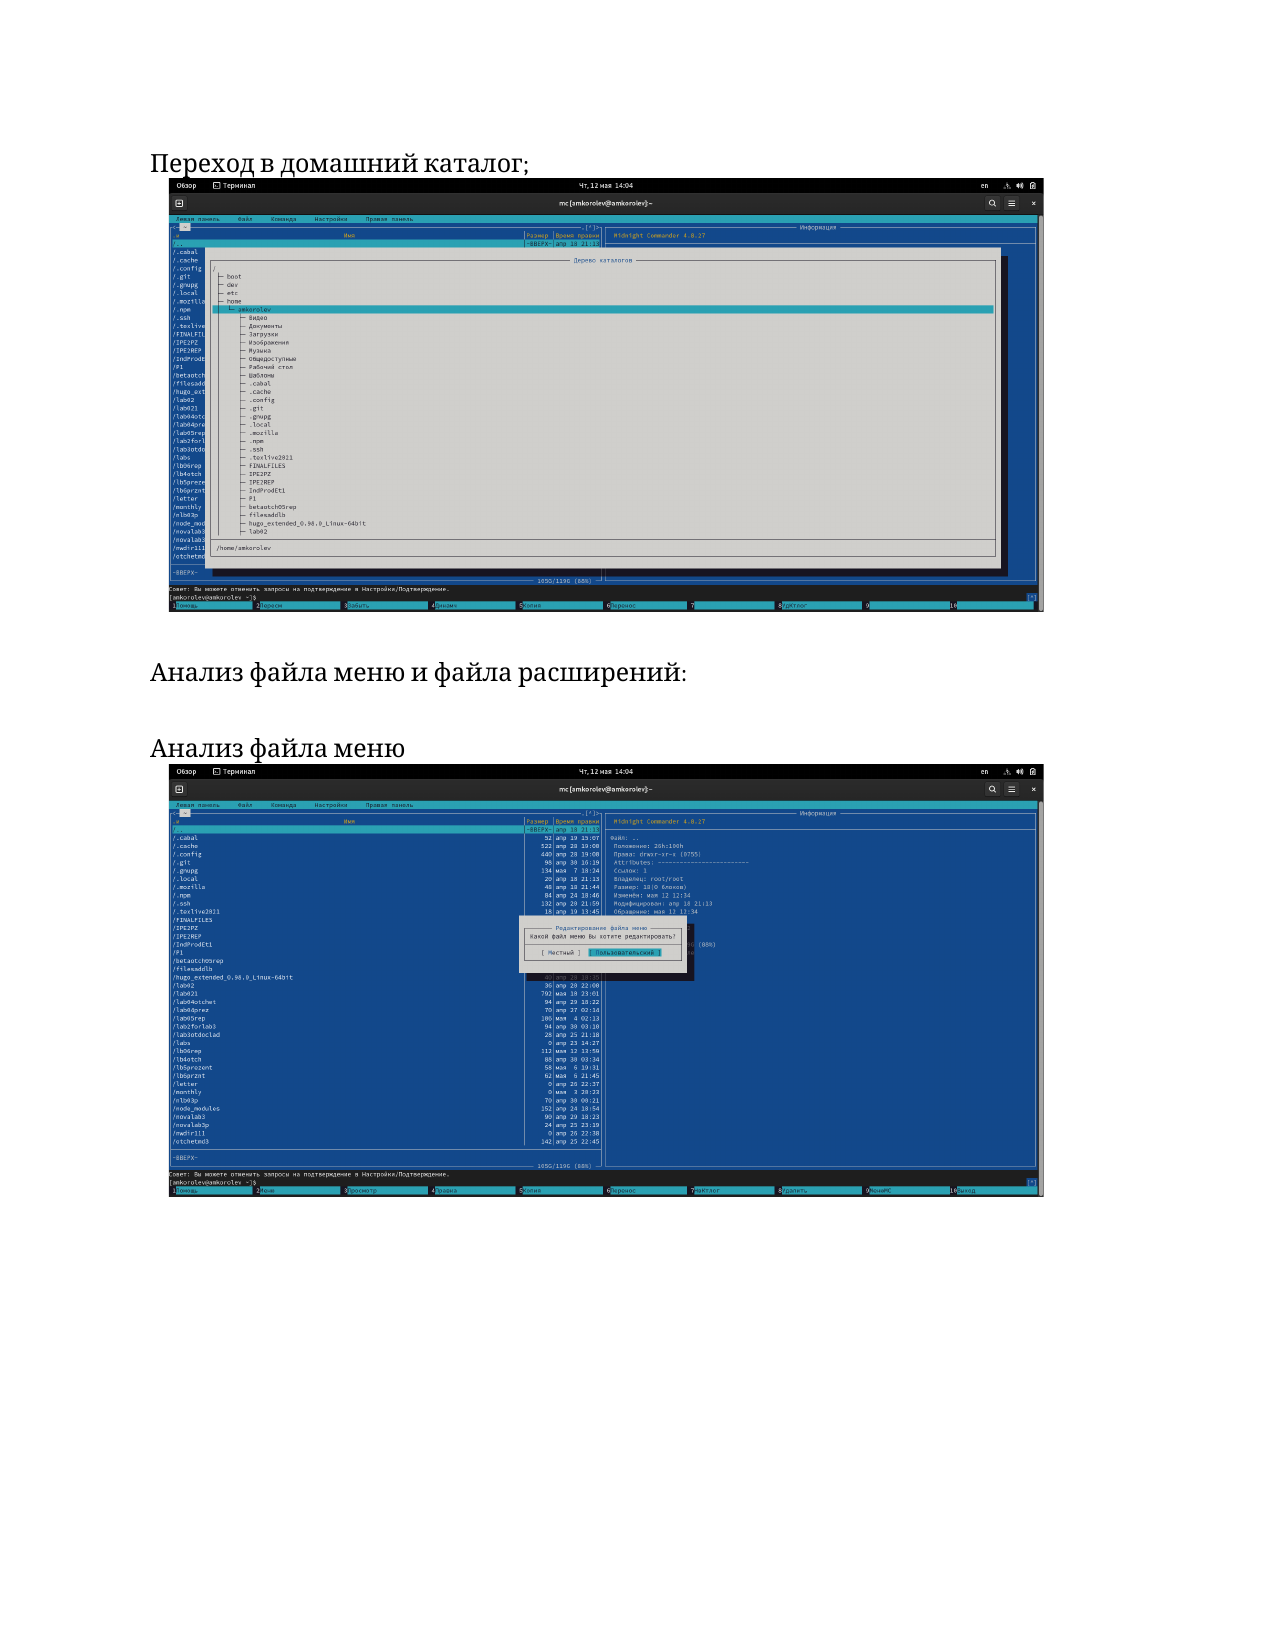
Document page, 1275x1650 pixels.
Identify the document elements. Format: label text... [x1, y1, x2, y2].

picture [168, 178, 1044, 612]
text Анализ файла меню и файла расширений: [150, 659, 1125, 717]
picture [168, 764, 1044, 1197]
